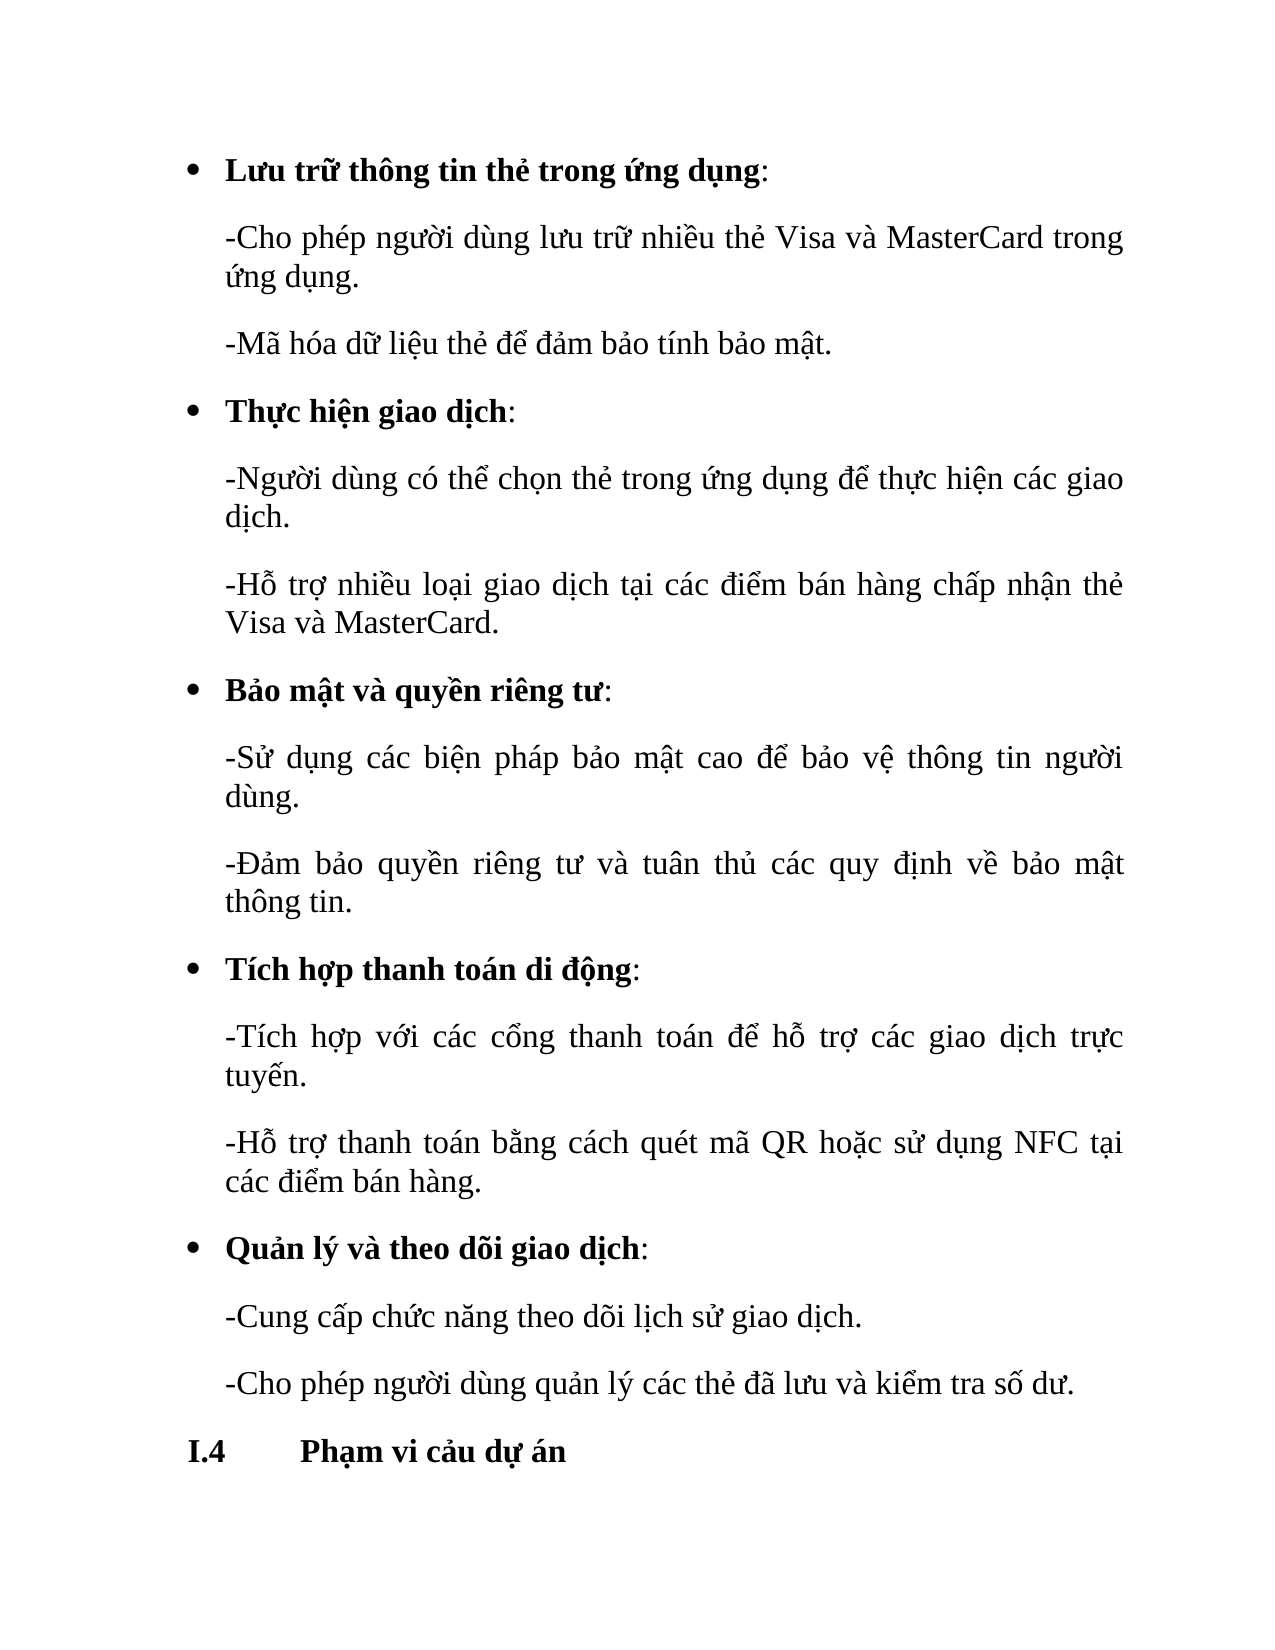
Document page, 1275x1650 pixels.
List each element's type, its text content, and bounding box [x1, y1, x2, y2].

text -Hỗ trợ nhiều loại giao dịch tại các điểm bán hàng chấp nhận thẻ Visa và MasterCard. [225, 564, 1125, 641]
text -Hỗ trợ thanh toán bằng cách quét mã QR hoặc sử dụng NFC tại các điểm bán hàng. [225, 1122, 1125, 1199]
text -Người dùng có thể chọn thẻ trong ứng dụng để thực hiện các giao dịch. [225, 458, 1125, 535]
text -Đảm bảo quyền riêng tư và tuân thủ các quy định về bảo mật thông tin. [225, 843, 1125, 920]
text -Cung cấp chức năng theo dõi lịch sử giao dịch. [225, 1296, 1125, 1334]
list Tích hợp thanh toán di động: [187, 949, 1125, 987]
text -Cho phép người dùng quản lý các thẻ đã lưu và kiểm tra số dư. [225, 1363, 1125, 1402]
text -Tích hợp với các cổng thanh toán để hỗ trợ các giao dịch trực tuyến. [225, 1017, 1125, 1093]
text -Mã hóa dữ liệu thẻ để đảm bảo tính bảo mật. [225, 323, 1125, 362]
list Bảo mật và quyền riêng tư: [187, 670, 1125, 708]
list Thực hiện giao dịch: [187, 391, 1125, 429]
list Phạm vi cảu dự án [187, 1431, 1125, 1469]
list Lưu trữ thông tin thẻ trong ứng dụng: [187, 150, 1125, 188]
text -Cho phép người dùng lưu trữ nhiều thẻ Visa và MasterCard trong ứng dụng. [225, 217, 1125, 294]
list Quản lý và theo dõi giao dịch: [187, 1228, 1125, 1267]
text -Sử dụng các biện pháp bảo mật cao để bảo vệ thông tin người dùng. [225, 737, 1125, 814]
